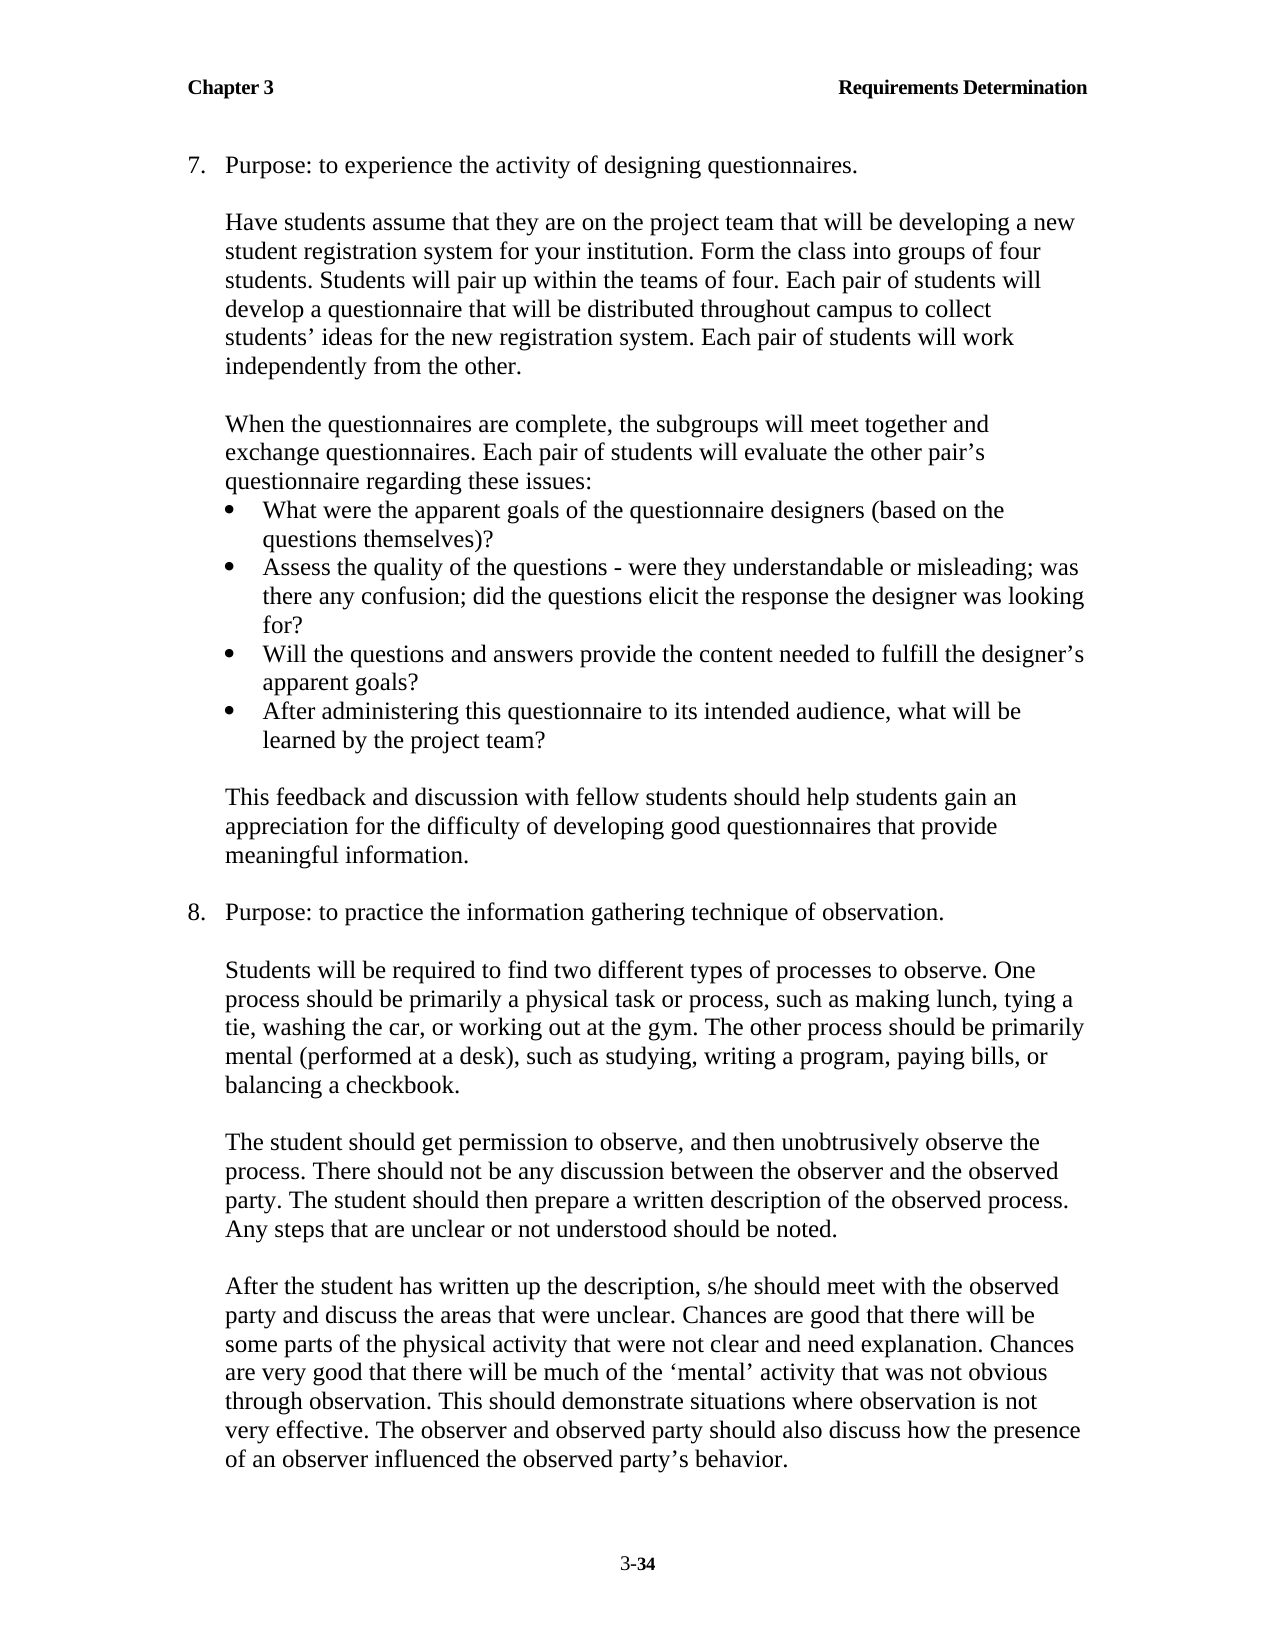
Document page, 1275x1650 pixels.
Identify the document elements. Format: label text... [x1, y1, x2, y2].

list What were the apparent goals of the questionnaire designers (based on the questions themselves)? [225, 495, 1087, 552]
list Assess the quality of the questions - were they understandable or misleading; was there any confusion; did the questions elicit the response the designer was looking for? [225, 552, 1087, 639]
list Purpose: to experience the activity of designing questionnaires. [187, 150, 1087, 179]
list Purpose: to practice the information gathering technique of observation. [187, 897, 1087, 926]
list Will the questions and answers provide the content needed to fulfill the designer’s apparent goals? [225, 639, 1087, 696]
text When the questionnaires are complete, the subgroups will meet together and exchange questionnaires. Each pair of students will evaluate the other pair’s questionnaire regarding these issues: [225, 409, 1087, 495]
text Students will be required to find two different types of processes to observe. One process should be primarily a physical task or process, such as making lunch, tying a tie, washing the car, or working out at the gym. The other process should be primarily mental (performed at a desk), such as studying, writing a program, paying bills, or balancing a checkbook. [225, 955, 1087, 1099]
text After the student has written up the description, s/he should meet with the observed party and discuss the areas that were unclear. Chances are good that there will be some parts of the physical activity that were not clear and need explanation. Chances are very good that there will be much of the ‘mental’ activity that was not obvious through observation. This should demonstrate situations where observation is not very effective. The observer and observed party should also discuss how the presence of an observer influenced the observed party’s behavior. [225, 1271, 1087, 1472]
text Have students assume that they are on the project team that will be developing a new student registration system for your institution. Form the class into groups of four students. Students will pair up within the teams of four. Each pair of students will develop a questionnaire that will be distributed throughout campus to collect students’ ideas for the new registration system. Each pair of students will work independently from the other. [225, 207, 1087, 380]
list After administering this questionnaire to its intended audience, what will be learned by the project team? [225, 696, 1087, 754]
text The student should get permission to observe, and then unobtrusively observe the process. There should not be any discussion between the observer and the observed party. The student should then prepare a written description of the observed process. Any steps that are unclear or not understood should be noted. [225, 1127, 1087, 1242]
text This feedback and discussion with fellow students should help students gain an appreciation for the difficulty of developing good questionnaires that provide meaningful information. [225, 782, 1087, 869]
